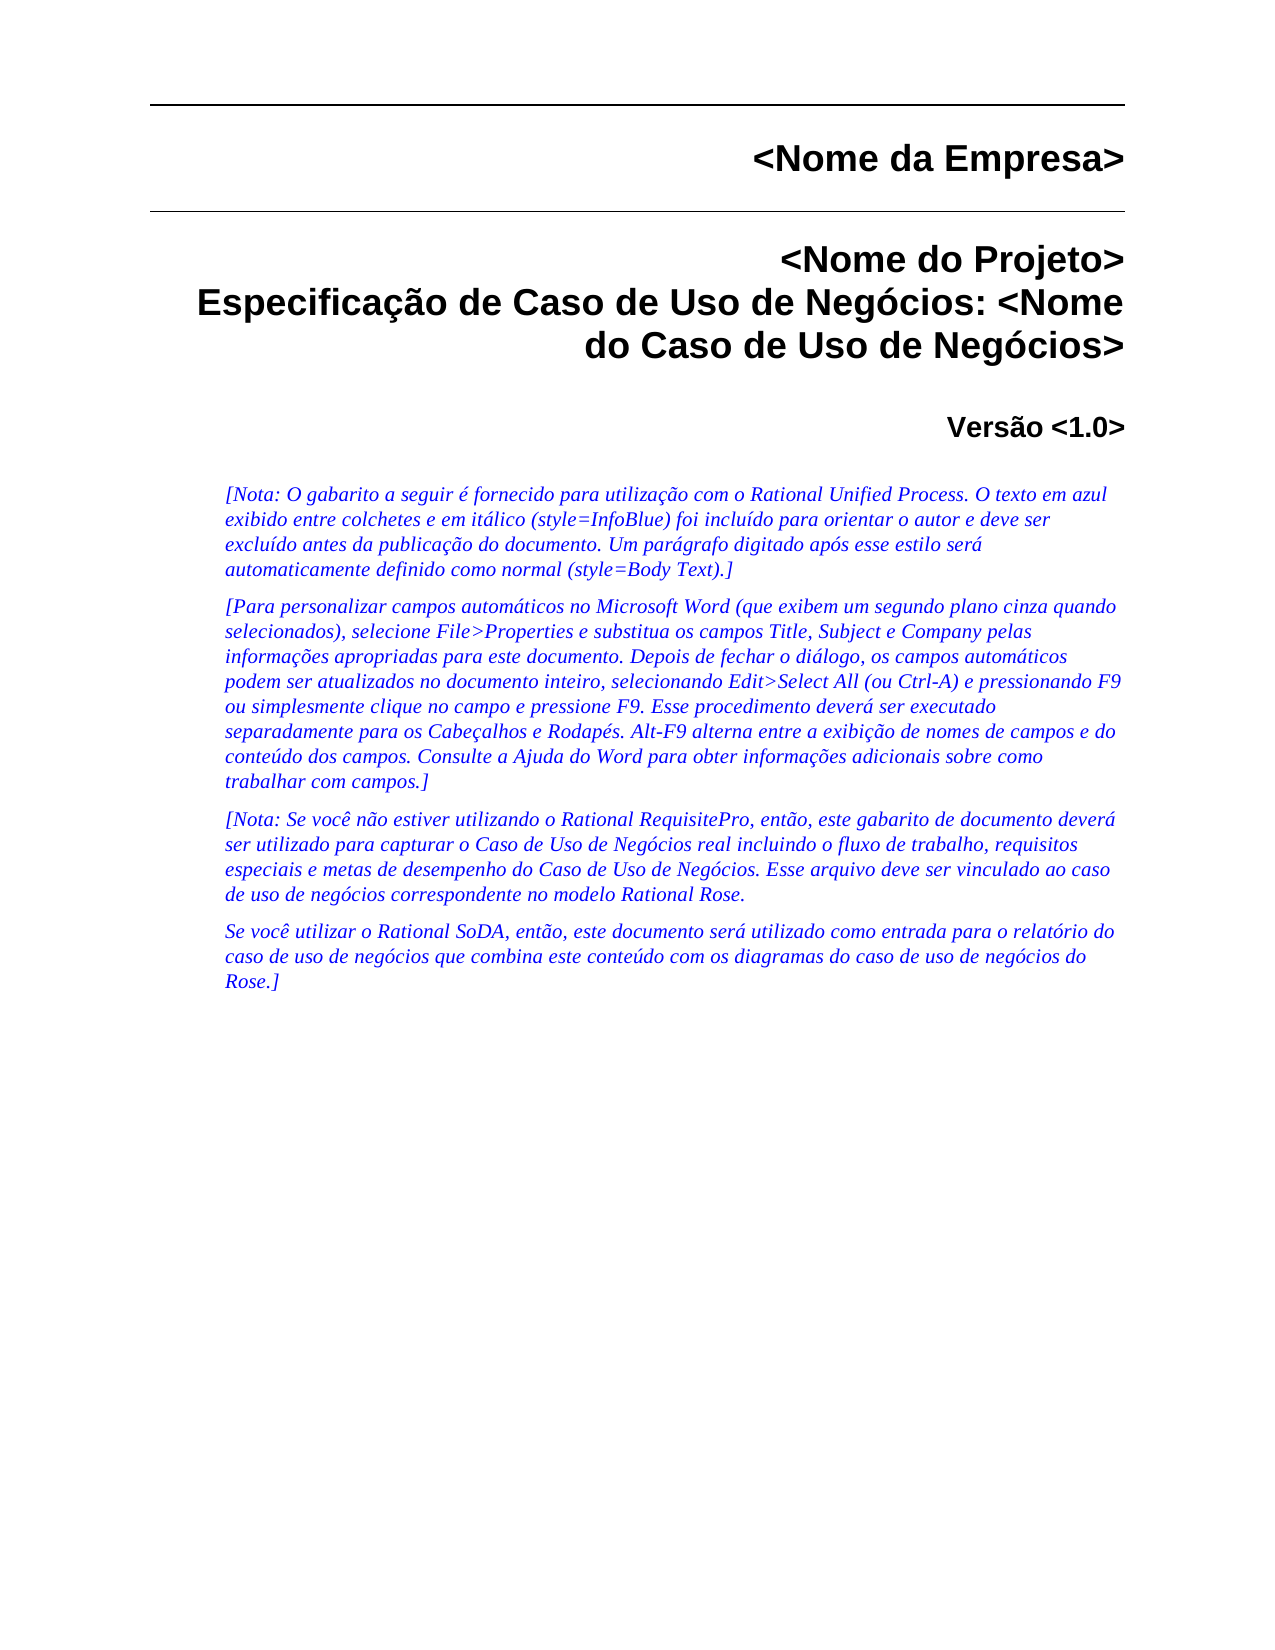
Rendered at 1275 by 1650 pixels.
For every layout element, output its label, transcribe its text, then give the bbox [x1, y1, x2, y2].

text [Nota: Se você não estiver utilizando o Rational RequisitePro, então, este gabarito de documento deverá ser utilizado para capturar o Caso de Uso de Negócios real incluindo o fluxo de trabalho, requisitos especiais e metas de desempenho do Caso de Uso de Negócios. Esse arquivo deve ser vinculado ao caso de uso de negócios correspondente no modelo Rational Rose. [225, 806, 1125, 906]
text [Para personalizar campos automáticos no Microsoft Word (que exibem um segundo plano cinza quando selecionados), selecione File>Properties e substitua os campos Title, Subject e Company pelas informações apropriadas para este documento. Depois de fechar o diálogo, os campos automáticos podem ser atualizados no documento inteiro, selecionando Edit>Select All (ou Ctrl-A) e pressionando F9 ou simplesmente clique no campo e pressione F9. Esse procedimento deverá ser executado separadamente para os Cabeçalhos e Rodapés. Alt-F9 alterna entre a exibição de nomes de campos e do conteúdo dos campos. Consulte a Ajuda do Word para obter informações adicionais sobre como trabalhar com campos.] [225, 593, 1125, 793]
text Se você utilizar o Rational SoDA, então, este documento será utilizado como entrada para o relatório do caso de uso de negócios que combina este conteúdo com os diagramas do caso de uso de negócios do Rose.] [225, 918, 1125, 993]
text [Nota: O gabarito a seguir é fornecido para utilização com o Rational Unified Process. O texto em azul exibido entre colchetes e em itálico (style=InfoBlue) foi incluído para orientar o autor e deve ser excluído antes da publicação do documento. Um parágrafo digitado após esse estilo será automaticamente definido como normal (style=Body Text).] [225, 481, 1125, 581]
title Versão <1.0> [150, 409, 1125, 443]
